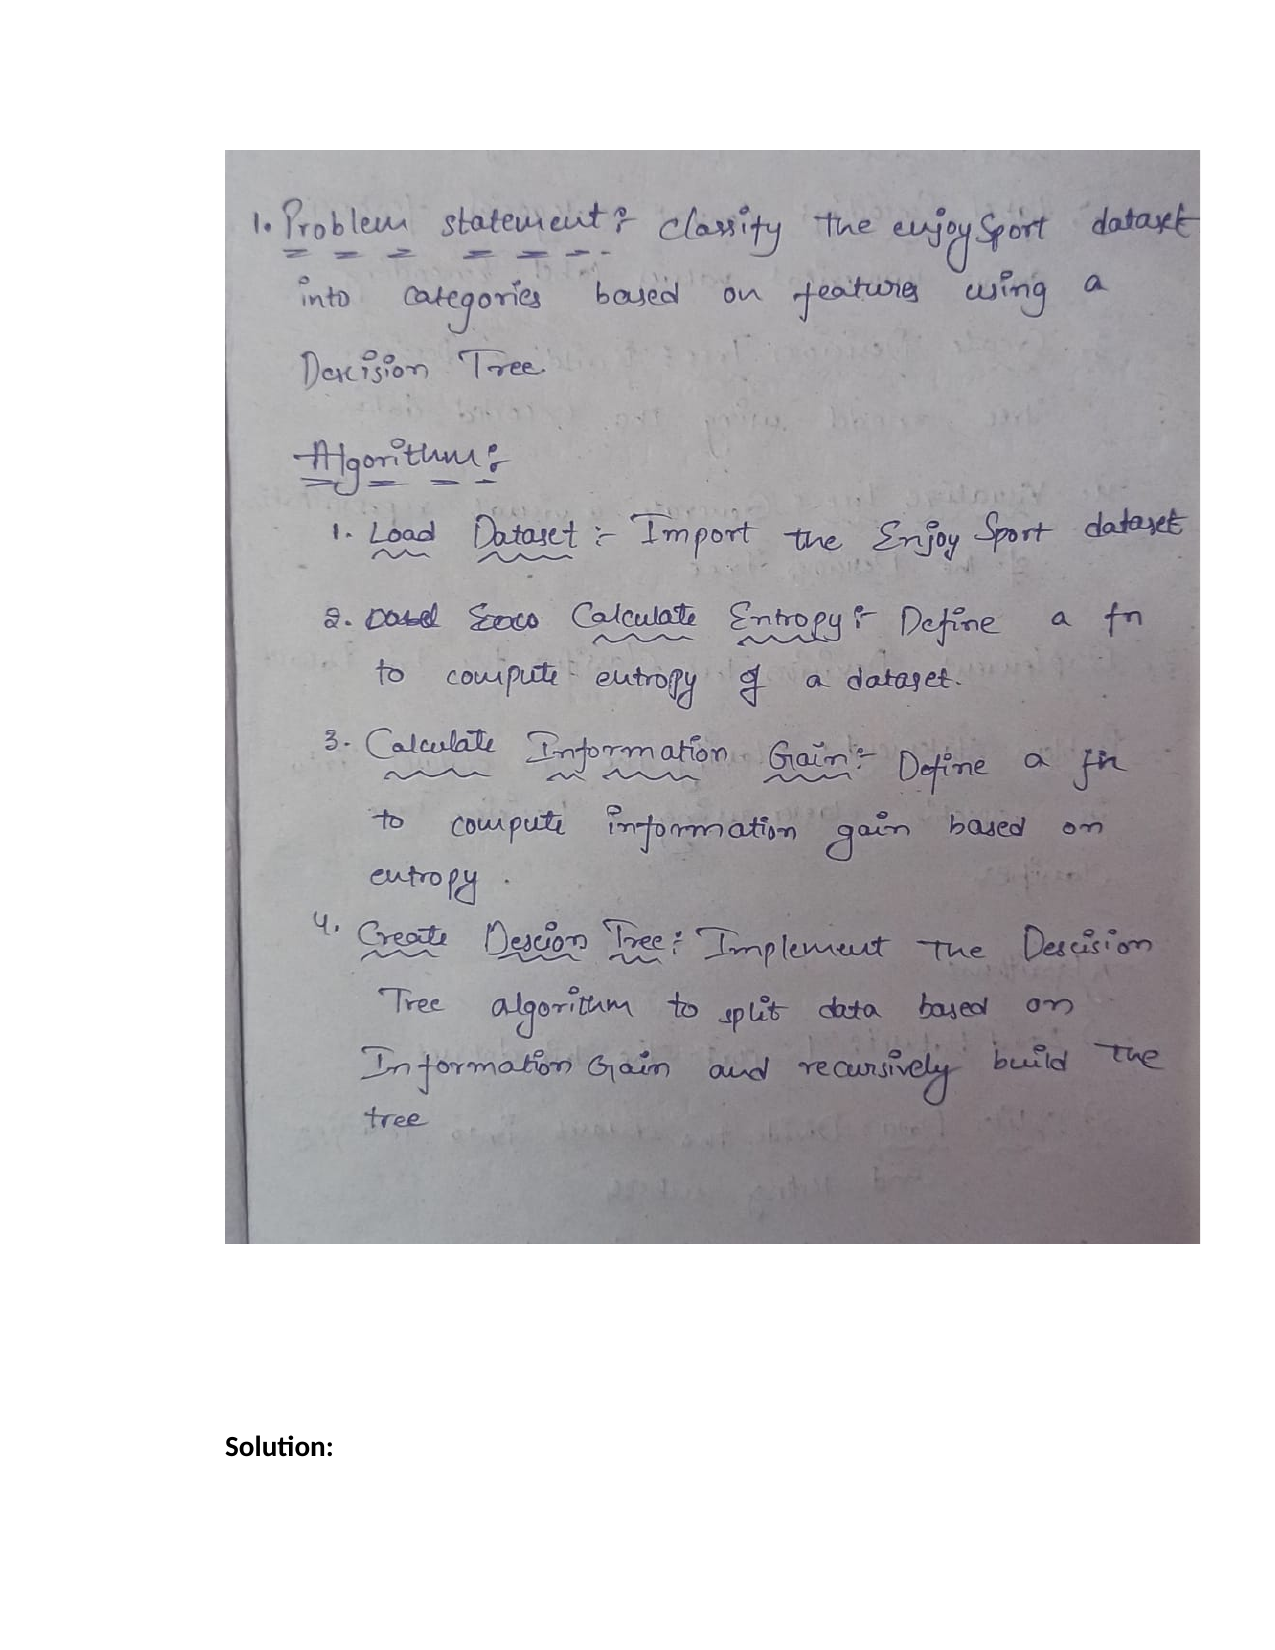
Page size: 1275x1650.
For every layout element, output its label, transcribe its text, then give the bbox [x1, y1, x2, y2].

picture [225, 150, 1200, 1244]
text Solution: [225, 1428, 1125, 1463]
